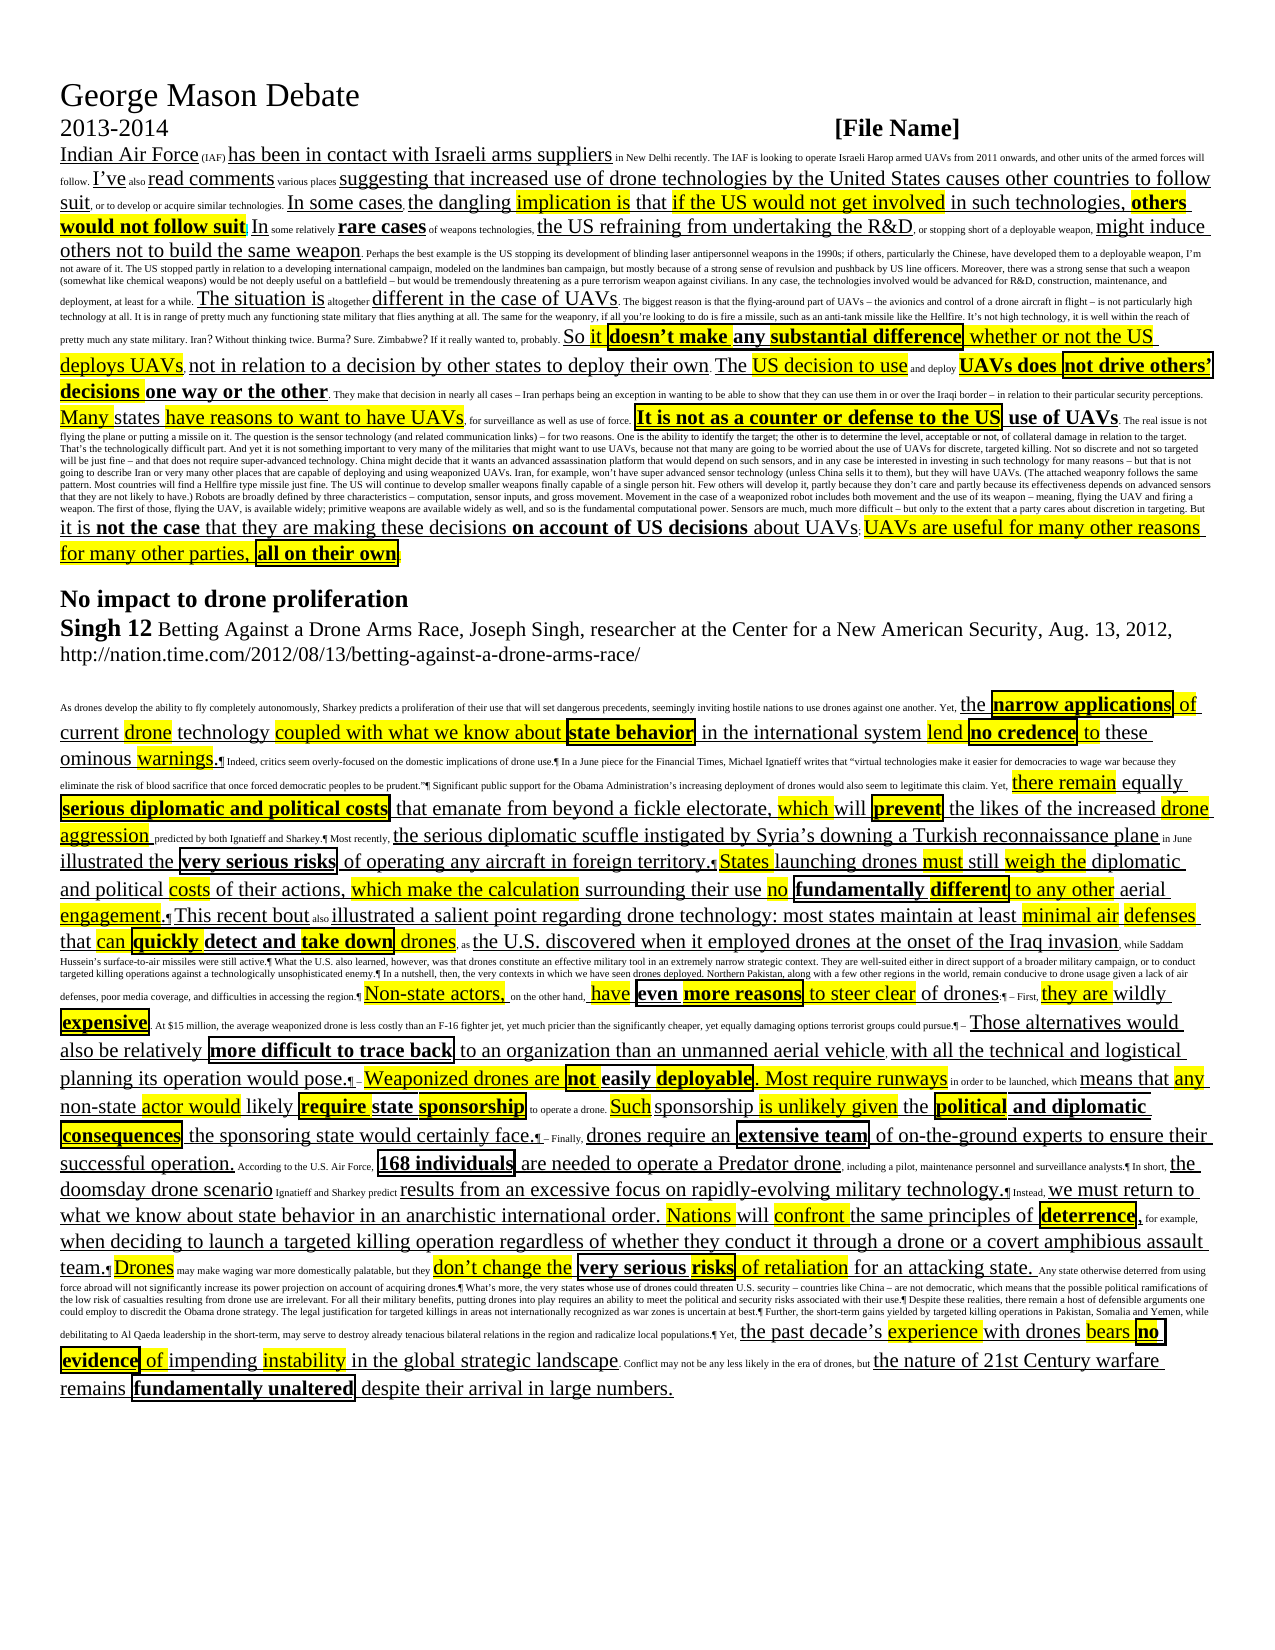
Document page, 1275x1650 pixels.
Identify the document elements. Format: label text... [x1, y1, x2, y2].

text Singh 12 Betting Against a Drone Arms Race, Joseph Singh, researcher at the Center for a New American Security, Aug. 13, 2012, http://nation.time.com/2012/08/13/betting-against-a-drone-arms-race/ [60, 613, 1215, 666]
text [60, 142, 1215, 567]
text As drones develop the ability to fly completely autonomously, Sharkey predicts a proliferation of their use that will set dangerous precedents, seemingly inviting hostile nations to use drones against one another. Yet, the narrow applications of current drone technology coupled with what we know about state behavior in the international system lend no credence to these ominous warnings.¶ Indeed, critics seem overly-focused on the domestic implications of drone use.¶ In a June piece for the Financial Times, Michael Ignatieff writes that “virtual technologies make it easier for democracies to wage war because they eliminate the risk of blood sacrifice that once forced democratic peoples to be prudent.”¶ Significant public support for the Obama Administration’s increasing deployment of drones would also seem to legitimate this claim. Yet, there remain equally serious diplomatic and political costs that emanate from beyond a fickle electorate, which will prevent the likes of the increased drone aggression predicted by both Ignatieff and Sharkey.¶ Most recently, the serious diplomatic scuffle instigated by Syria’s downing a Turkish reconnaissance plane in June illustrated the very serious risks of operating any aircraft in foreign territory.¶ States launching drones must still weigh the diplomatic and political costs of their actions, which make the calculation surrounding their use no fundamentally different to any other aerial engagement.¶ This recent bout also illustrated a salient point regarding drone technology: most states maintain at least minimal air defenses that can quickly detect and take down drones, as the U.S. discovered when it employed drones at the onset of the Iraq invasion, while Saddam Hussein’s surface-to-air missiles were still active.¶ What the U.S. also learned, however, was that drones constitute an effective military tool in an extremely narrow strategic context. They are well-suited either in direct support of a broader military campaign, or to conduct targeted killing operations against a technologically unsophisticated enemy.¶ In a nutshell, then, the very contexts in which we have seen drones deployed. Northern Pakistan, along with a few other regions in the world, remain conducive to drone usage given a lack of air defenses, poor media coverage, and difficulties in accessing the region.¶ Non-state actors, on the other hand, have even more reasons to steer clear of drones:¶ – First, they are wildly expensive. At $15 million, the average weaponized drone is less costly than an F-16 fighter jet, yet much pricier than the significantly cheaper, yet equally damaging options terrorist groups could pursue.¶ – Those alternatives would also be relatively more difficult to trace back to an organization than an unmanned aerial vehicle, with all the technical and logistical planning its operation would pose.¶ – Weaponized drones are not easily deployable. Most require runways in order to be launched, which means that any non-state actor would likely require state sponsorship to operate a drone. Such sponsorship is unlikely given the political and diplomatic consequences the sponsoring state would certainly face.¶ – Finally, drones require an extensive team of on-the-ground experts to ensure their successful operation. According to the U.S. Air Force, 168 individuals are needed to operate a Predator drone, including a pilot, maintenance personnel and surveillance analysts.¶ In short, the doomsday drone scenario Ignatieff and Sharkey predict results from an excessive focus on rapidly-evolving military technology.¶ Instead, we must return to what we know about state behavior in an anarchistic international order. Nations will confront the same principles of deterrence, for example, when deciding to launch a targeted killing operation regardless of whether they conduct it through a drone or a covert amphibious assault team.¶ Drones may make waging war more domestically palatable, but they don’t change the very serious risks of retaliation for an attacking state. Any state otherwise deterred from using force abroad will not significantly increase its power projection on account of acquiring drones.¶ What’s more, the very states whose use of drones could threaten U.S. security – countries like China – are not democratic, which means that the possible political ramifications of the low risk of casualties resulting from drone use are irrelevant. For all their military benefits, putting drones into play requires an ability to meet the political and security risks associated with their use.¶ Despite these realities, there remain a host of defensible arguments one could employ to discredit the Obama drone strategy. The legal justification for targeted killings in areas not internationally recognized as war zones is uncertain at best.¶ Further, the short-term gains yielded by targeted killing operations in Pakistan, Somalia and Yemen, while debilitating to Al Qaeda leadership in the short-term, may serve to destroy already tenacious bilateral relations in the region and radicalize local populations.¶ Yet, the past decade’s experience with drones bears no evidence of impending instability in the global strategic landscape. Conflict may not be any less likely in the era of drones, but the nature of 21st Century warfare remains fundamentally unaltered despite their arrival in large numbers. [60, 690, 1215, 1402]
subtitle No impact to drone proliferation [60, 584, 1215, 613]
